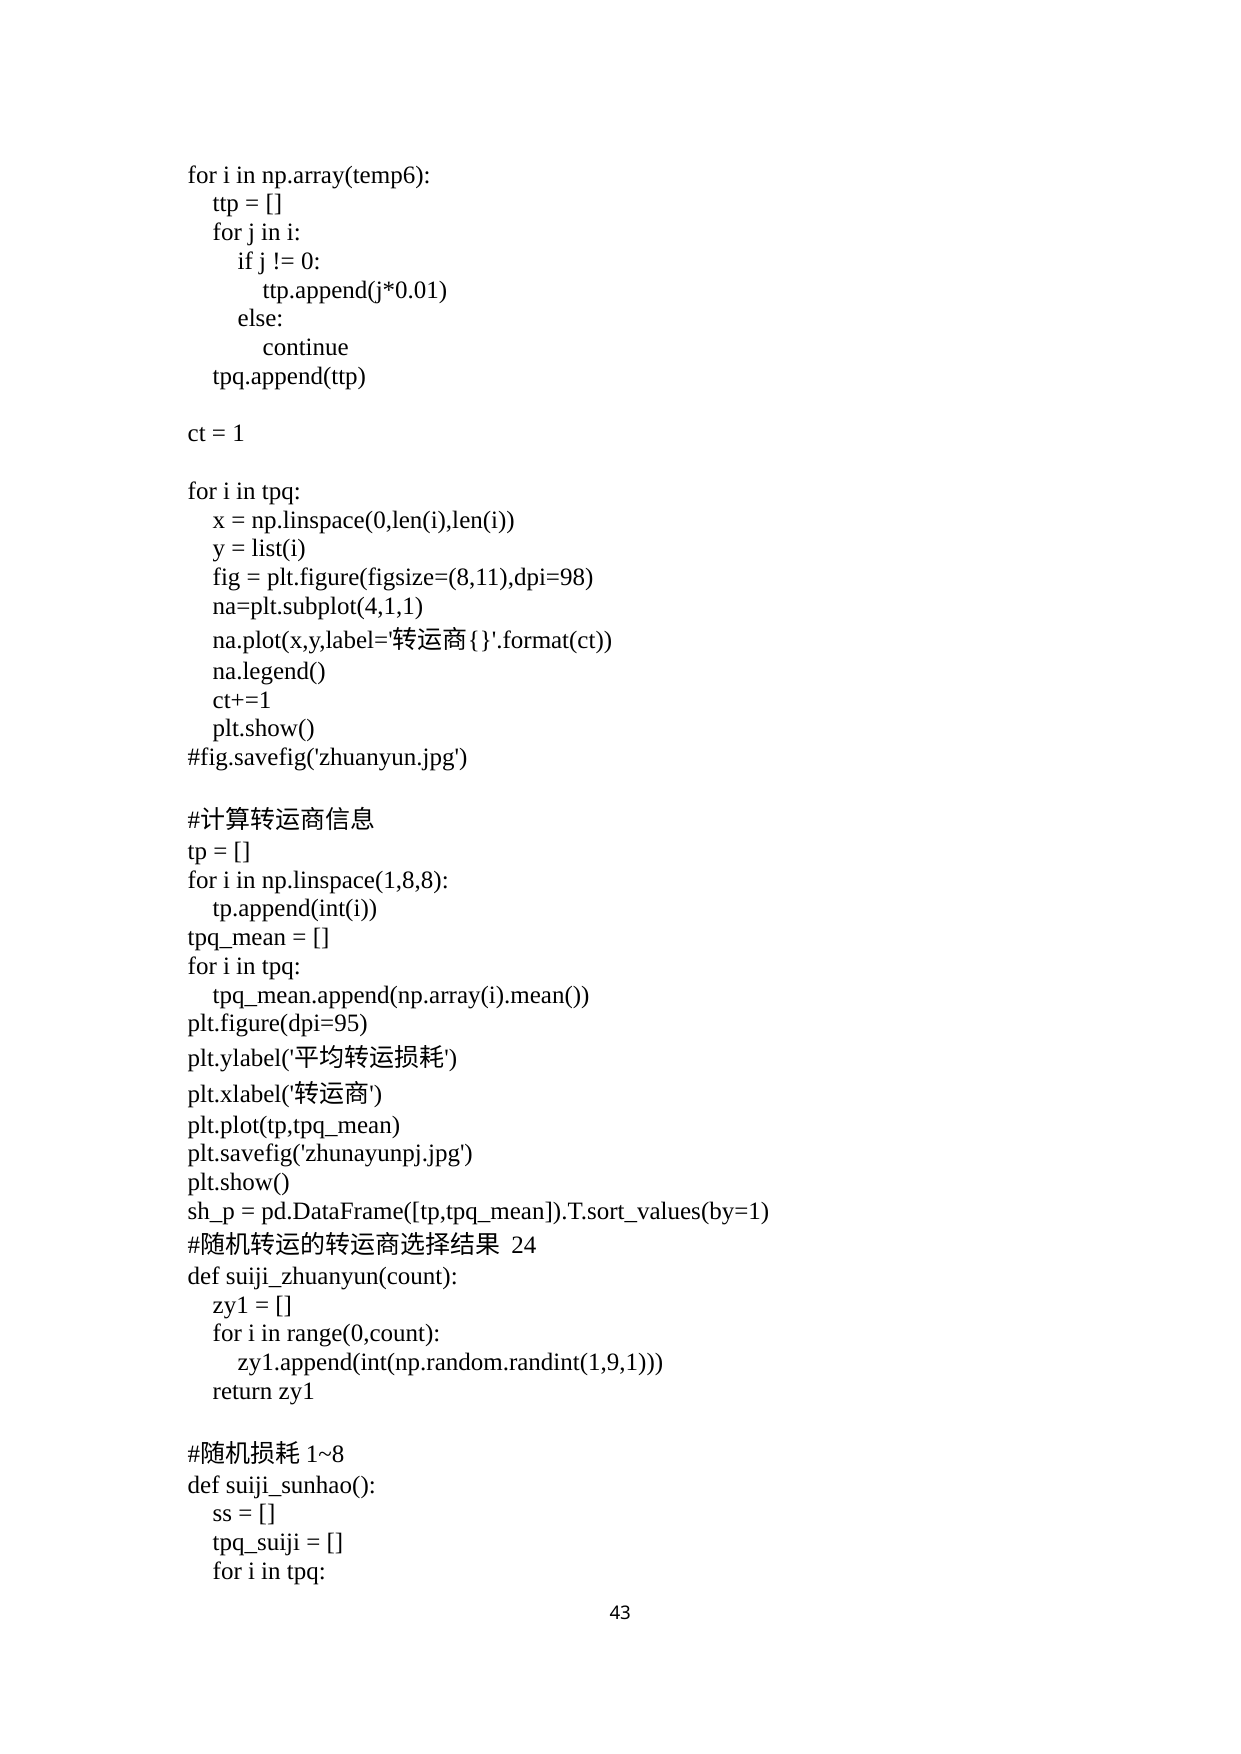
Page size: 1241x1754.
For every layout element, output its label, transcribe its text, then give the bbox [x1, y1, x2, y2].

text for i in np.array(temp6): [187, 160, 1053, 188]
text tpq_mean.append(np.array(i).mean()) [187, 980, 1053, 1008]
text plt.savefig('zhunayunpj.jpg') [187, 1138, 1053, 1167]
text plt.plot(tp,tpq_mean) [187, 1110, 1053, 1138]
text for i in np.linspace(1,8,8): [187, 865, 1053, 893]
text tp = [] [187, 836, 1053, 865]
text plt.xlabel('转运商') [187, 1073, 1053, 1110]
text #计算转运商信息 [187, 800, 1053, 836]
text fig = plt.figure(figsize=(8,11),dpi=98) [187, 562, 1053, 591]
text #随机转运的转运商选择结果 24 [187, 1225, 1053, 1261]
text for i in tpq: [187, 1556, 1053, 1585]
text plt.ylabel('平均转运损耗') [187, 1037, 1053, 1073]
text plt.show() [187, 1167, 1053, 1196]
text def suiji_zhuanyun(count): [187, 1261, 1053, 1290]
text x = np.linspace(0,len(i),len(i)) [187, 505, 1053, 533]
text for j in i: [187, 217, 1053, 246]
text ttp.append(j*0.01) [187, 275, 1053, 303]
text tpq.append(ttp) [187, 361, 1053, 390]
text #fig.savefig('zhuanyun.jpg') [187, 742, 1053, 771]
text for i in tpq: [187, 951, 1053, 980]
text na.plot(x,y,label='转运商{}'.format(ct)) [187, 620, 1053, 656]
text else: [187, 303, 1053, 332]
text y = list(i) [187, 533, 1053, 562]
text tp.append(int(i)) [187, 893, 1053, 922]
text ct+=1 [187, 685, 1053, 713]
text for i in tpq: [187, 476, 1053, 505]
text zy1.append(int(np.random.randint(1,9,1))) [187, 1347, 1053, 1376]
text ct = 1 [187, 418, 1053, 447]
text na.legend() [187, 656, 1053, 685]
text tpq_mean = [] [187, 922, 1053, 951]
text ttp = [] [187, 188, 1053, 217]
text na=plt.subplot(4,1,1) [187, 591, 1053, 620]
text def suiji_sunhao(): [187, 1470, 1053, 1498]
text zy1 = [] [187, 1290, 1053, 1318]
text plt.figure(dpi=95) [187, 1008, 1053, 1037]
text if j != 0: [187, 246, 1053, 275]
text continue [187, 332, 1053, 361]
text return zy1 [187, 1376, 1053, 1405]
text plt.show() [187, 713, 1053, 742]
text #随机损耗 1~8 [187, 1433, 1053, 1470]
text ss = [] [187, 1498, 1053, 1527]
text tpq_suiji = [] [187, 1527, 1053, 1556]
text sh_p = pd.DataFrame([tp,tpq_mean]).T.sort_values(by=1) [187, 1196, 1053, 1225]
text for i in range(0,count): [187, 1318, 1053, 1347]
